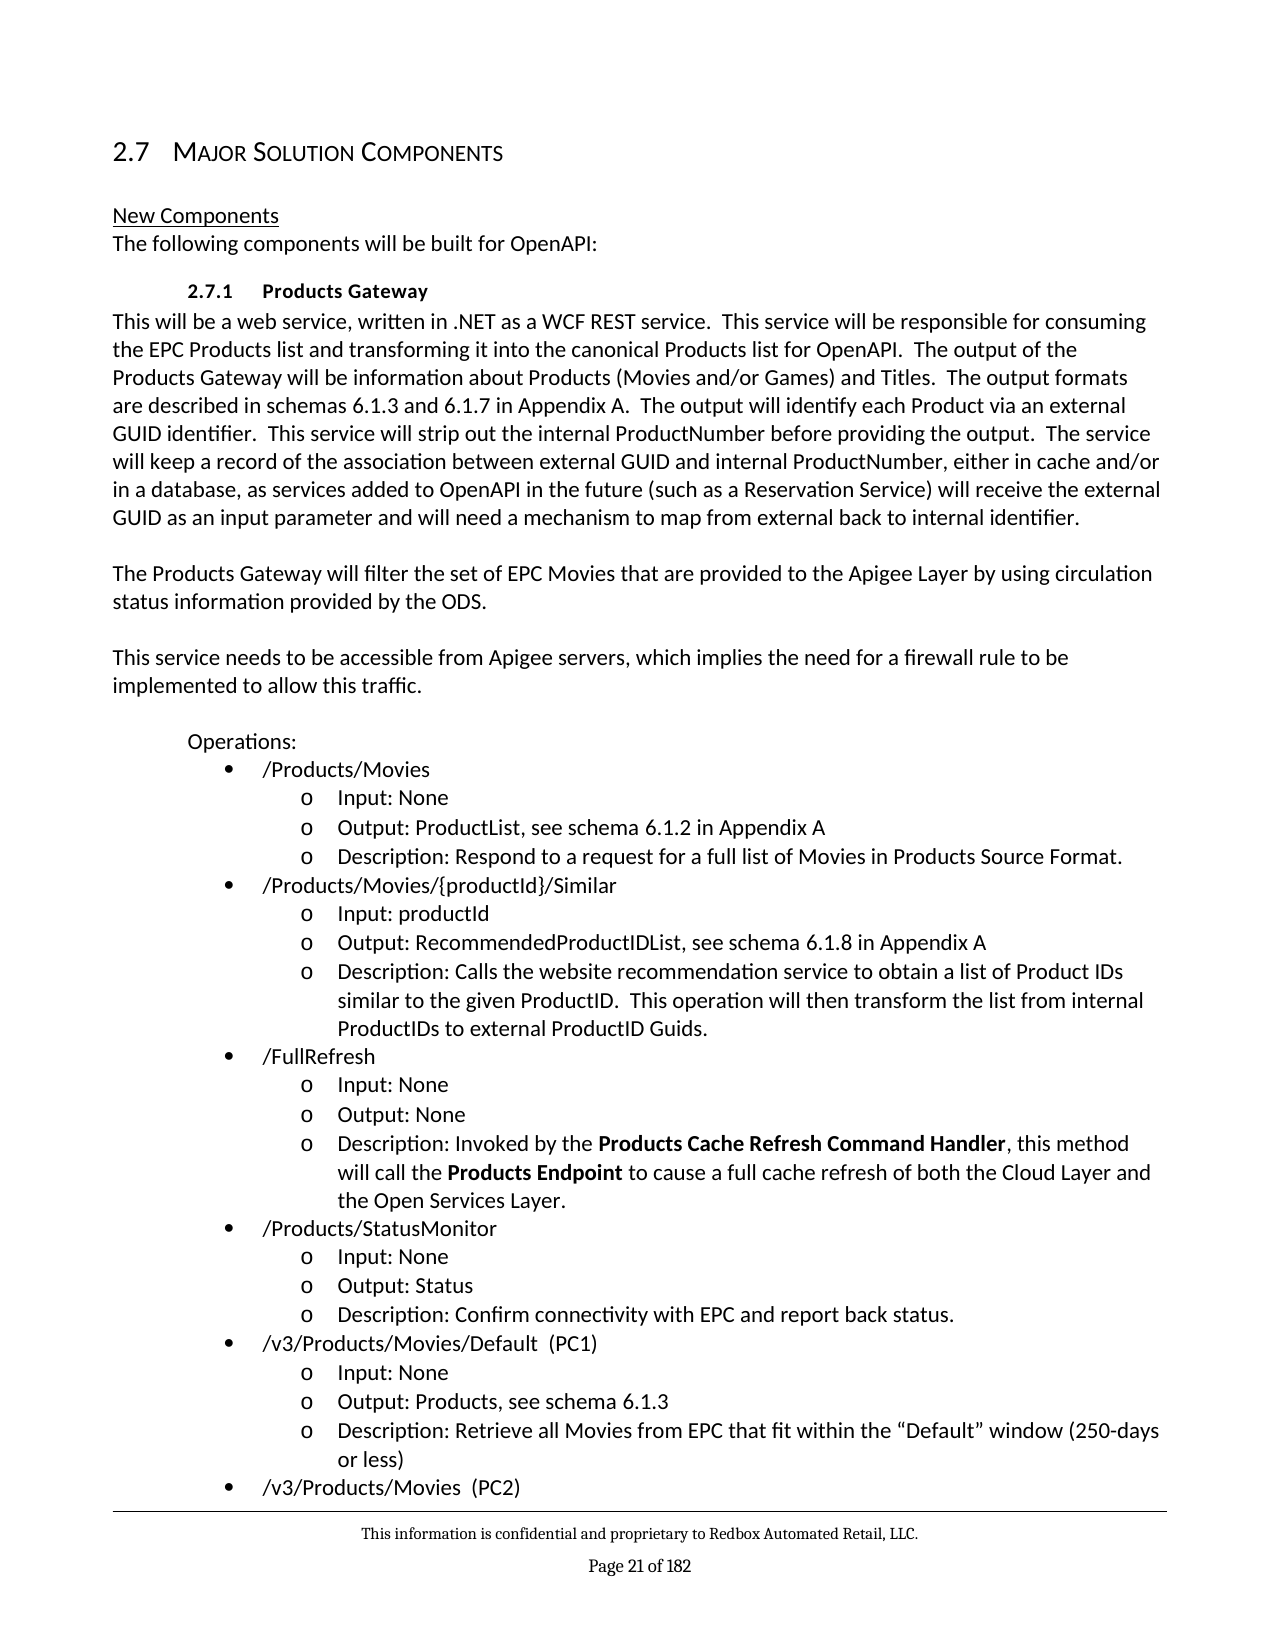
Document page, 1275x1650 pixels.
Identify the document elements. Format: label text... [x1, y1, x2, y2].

text The Products Gateway will filter the set of EPC Movies that are provided to the Apigee Layer by using circulation status information provided by the ODS. [112, 559, 1162, 615]
list Description: Respond to a request for a full list of Movies in Products Source Format. [300, 842, 1162, 871]
list Input: None [300, 1071, 1162, 1100]
list Output: ProductList, see schema 6.1.2 in Appendix A [300, 813, 1162, 842]
list /Products/Movies/{productId}/Similar [225, 871, 1162, 899]
list /Products/StatusMonitor [225, 1214, 1162, 1242]
text Operations: [187, 727, 1162, 755]
subtitle Major Solution Components [112, 133, 1162, 169]
list Description: Calls the website recommendation service to obtain a list of Product IDs similar to the given ProductID. This operation will then transform the list from internal ProductIDs to external ProductID Guids. [300, 957, 1162, 1042]
list Input: productId [300, 899, 1162, 928]
list Input: None [300, 783, 1162, 813]
text This will be a web service, written in .NET as a WCF REST service. This service will be responsible for consuming the EPC Products list and transforming it into the canonical Products list for OpenAPI. The output of the Products Gateway will be information about Products (Movies and/or Games) and Titles. The output formats are described in schemas 6.1.3 and 6.1.7 in Appendix A. The output will identify each Product via an external GUID identifier. This service will strip out the internal ProductNumber before providing the output. The service will keep a record of the association between external GUID and internal ProductNumber, either in cache and/or in a database, as services added to OpenAPI in the future (such as a Reservation Service) will receive the external GUID as an input parameter and will need a mechanism to map from external back to internal identifier. [112, 307, 1162, 531]
list Output: Status [300, 1271, 1162, 1300]
list Output: Products, see schema 6.1.3 [300, 1387, 1162, 1416]
list Description: Retrieve all Movies from EPC that fit within the “Default” window (250-days or less) [300, 1416, 1162, 1473]
list Input: None [300, 1358, 1162, 1387]
text The following components will be built for OpenAPI: [112, 229, 1162, 258]
subtitle Products Gateway [187, 278, 1162, 304]
list Description: Invoked by the Products Cache Refresh Command Handler, this method will call the Products Endpoint to cause a full cache refresh of both the Cloud Layer and the Open Services Layer. [300, 1129, 1162, 1214]
list /v3/Products/Movies (PC2) [225, 1473, 1162, 1501]
list Output: None [300, 1100, 1162, 1129]
list Input: None [300, 1242, 1162, 1271]
list Output: RecommendedProductIDList, see schema 6.1.8 in Appendix A [300, 928, 1162, 957]
list /v3/Products/Movies/Default (PC1) [225, 1329, 1162, 1358]
text This service needs to be accessible from Apigee servers, which implies the need for a firewall rule to be implemented to allow this traffic. [112, 643, 1162, 699]
list Description: Confirm connectivity with EPC and report back status. [300, 1300, 1162, 1329]
list /Products/Movies [225, 755, 1162, 783]
text New Components [112, 202, 1162, 229]
list /FullRefresh [225, 1042, 1162, 1071]
